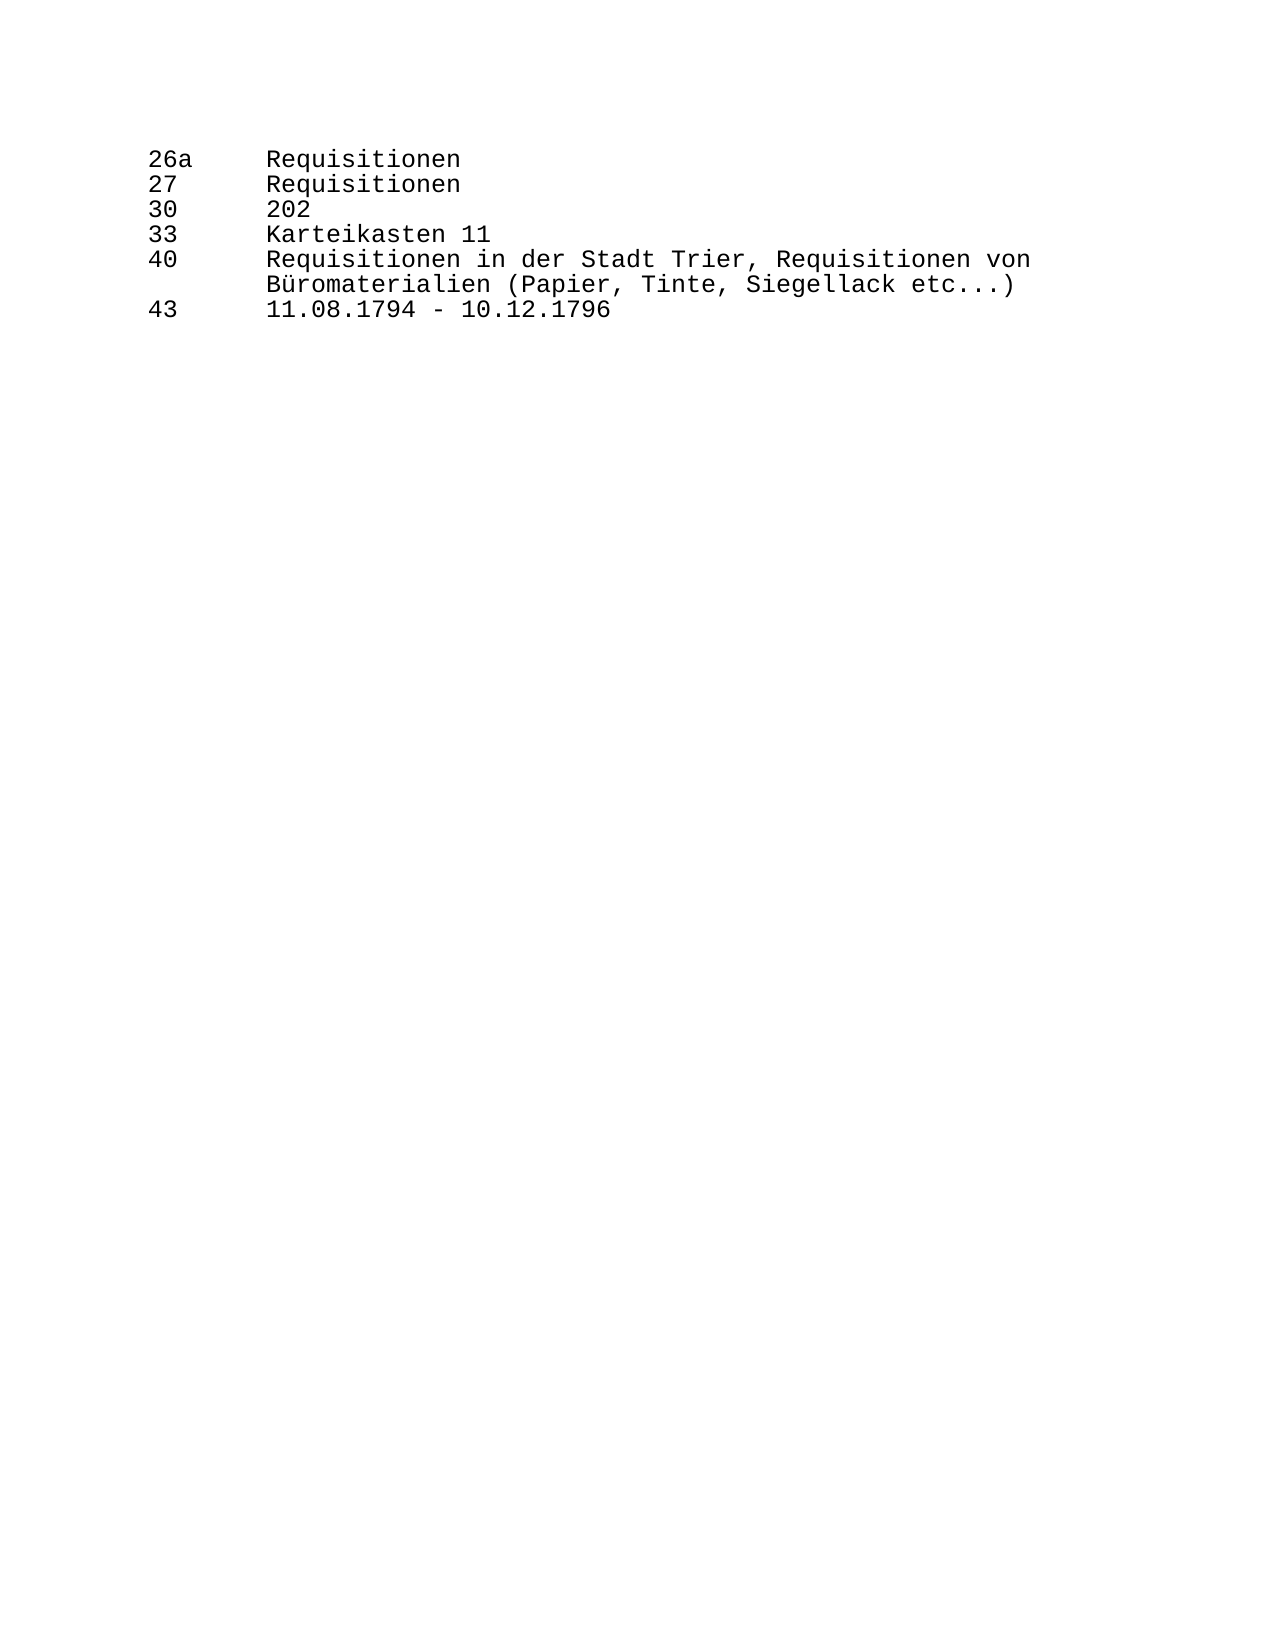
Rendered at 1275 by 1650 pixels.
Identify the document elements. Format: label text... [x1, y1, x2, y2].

text 27 Requisitionen [148, 173, 1127, 198]
text 26a Requisitionen [148, 148, 1127, 173]
text 30 202 [148, 198, 1127, 223]
text 40 s[Requisitionen in der Stadt o[Trier]o]s, s[Requisitionen von Büromaterialien]s (Papier, Tinte, Siegellack etc...) [148, 248, 1127, 298]
text 43 11.08.1794 - 10.12.1796 [148, 298, 1127, 323]
text 33 Karteikasten 11 [148, 223, 1127, 248]
